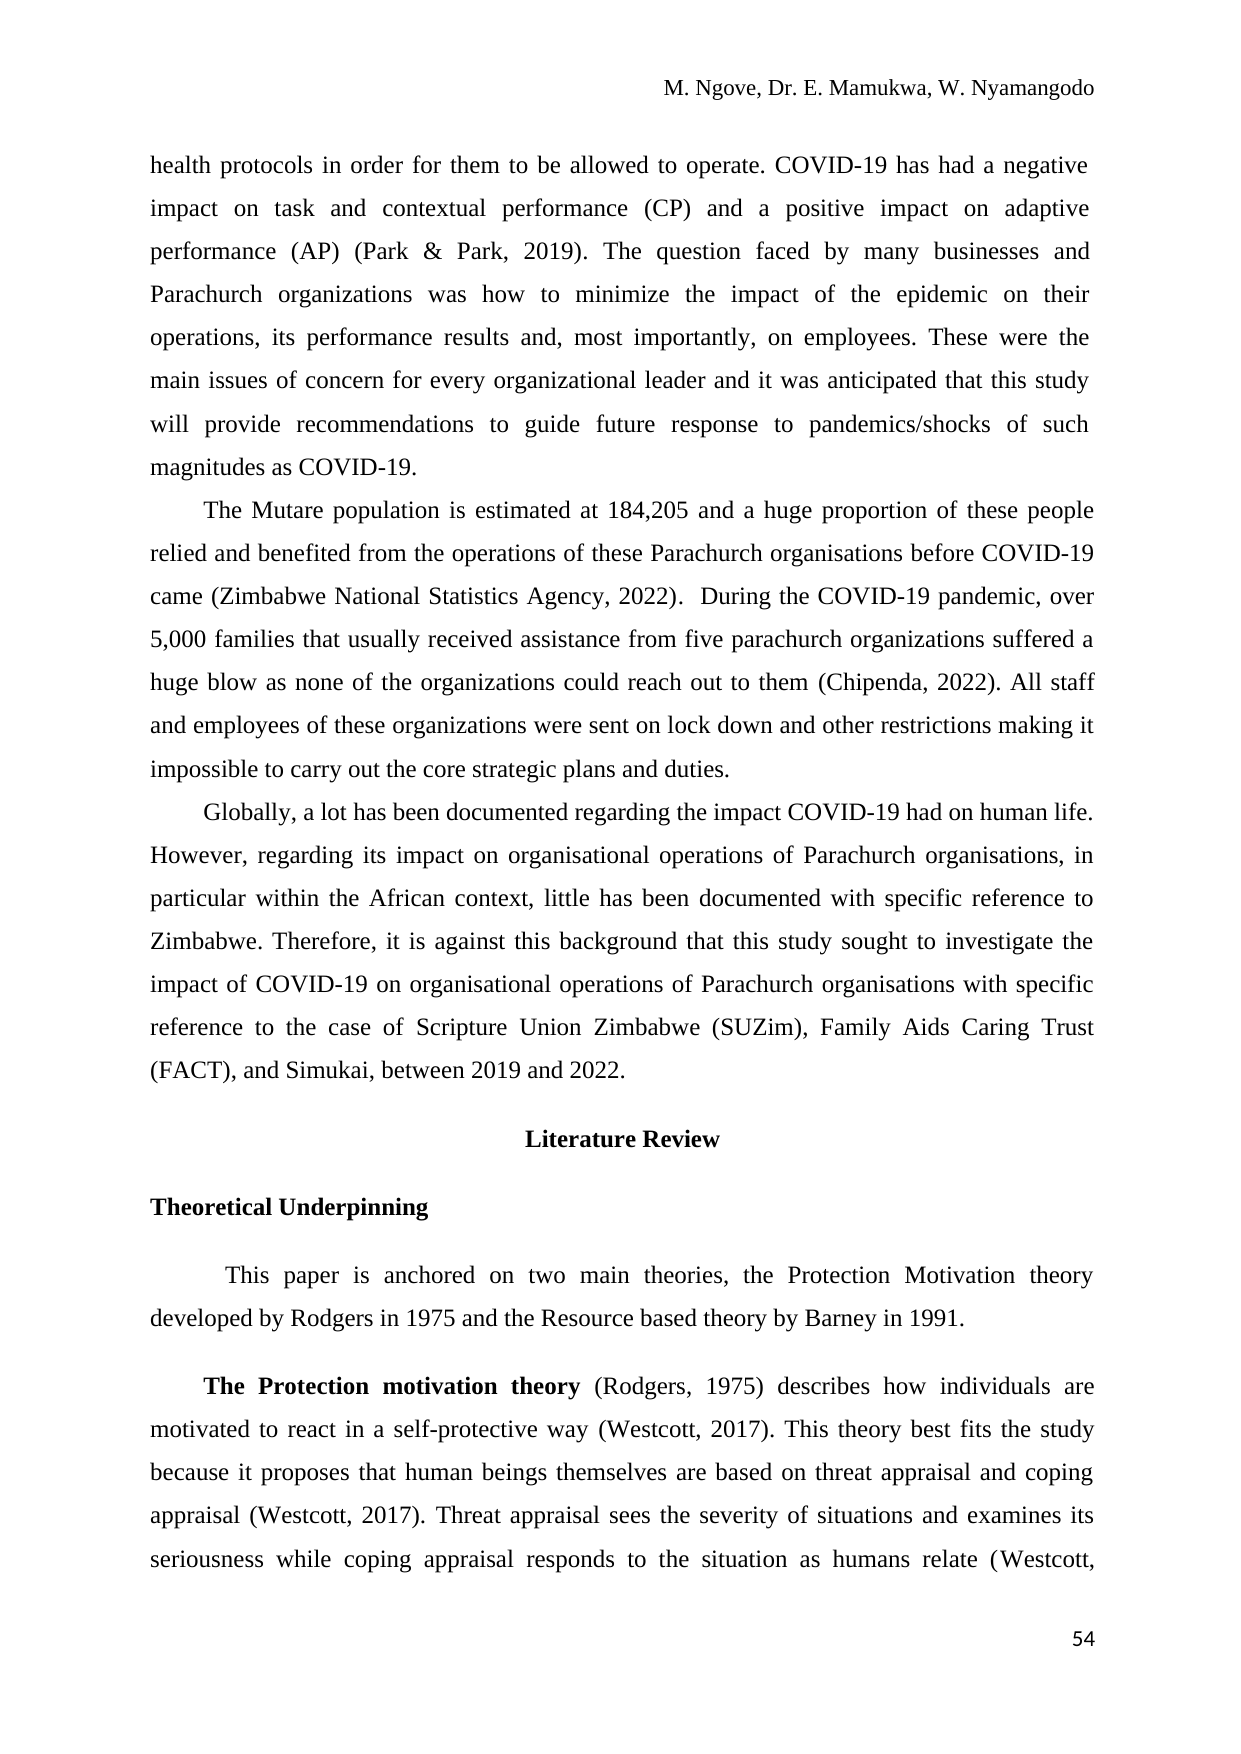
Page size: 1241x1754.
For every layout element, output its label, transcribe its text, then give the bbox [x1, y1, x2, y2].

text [150, 150, 1090, 481]
text The Mutare population is estimated at 184,205 and a huge proportion of these people relied and benefited from the operations of these Parachurch organisations before COVID-19 came (Zimbabwe National Statistics Agency, 2022). During the COVID-19 pandemic, over 5,000 families that usually received assistance from five parachurch organizations suffered a huge blow as none of the organizations could reach out to them (Chipenda, 2022). All staff and employees of these organizations were sent on lock down and other restrictions making it impossible to carry out the core strategic plans and duties. [150, 495, 1095, 782]
list Globally, a lot has been documented regarding the impact COVID-19 had on human life. However, regarding its impact on organisational operations of Parachurch organisations, in particular within the African context, little has been documented with specific reference to Zimbabwe. Therefore, it is against this background that this study sought to investigate the impact of COVID-19 on organisational operations of Parachurch organisations with specific reference to the case of Scripture Union Zimbabwe (SUZim), Family Aids Caring Trust (FACT), and Simukai, between 2019 and 2022. [150, 797, 1095, 1084]
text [150, 1371, 1095, 1572]
subtitle Literature Review [150, 1124, 1095, 1152]
text This paper is anchored on two main theories, the Protection Motivation theory developed by Rodgers in 1975 and the Resource based theory by Barney in 1991. [150, 1260, 1095, 1332]
subtitle Theoretical Underpinning [150, 1192, 1095, 1221]
